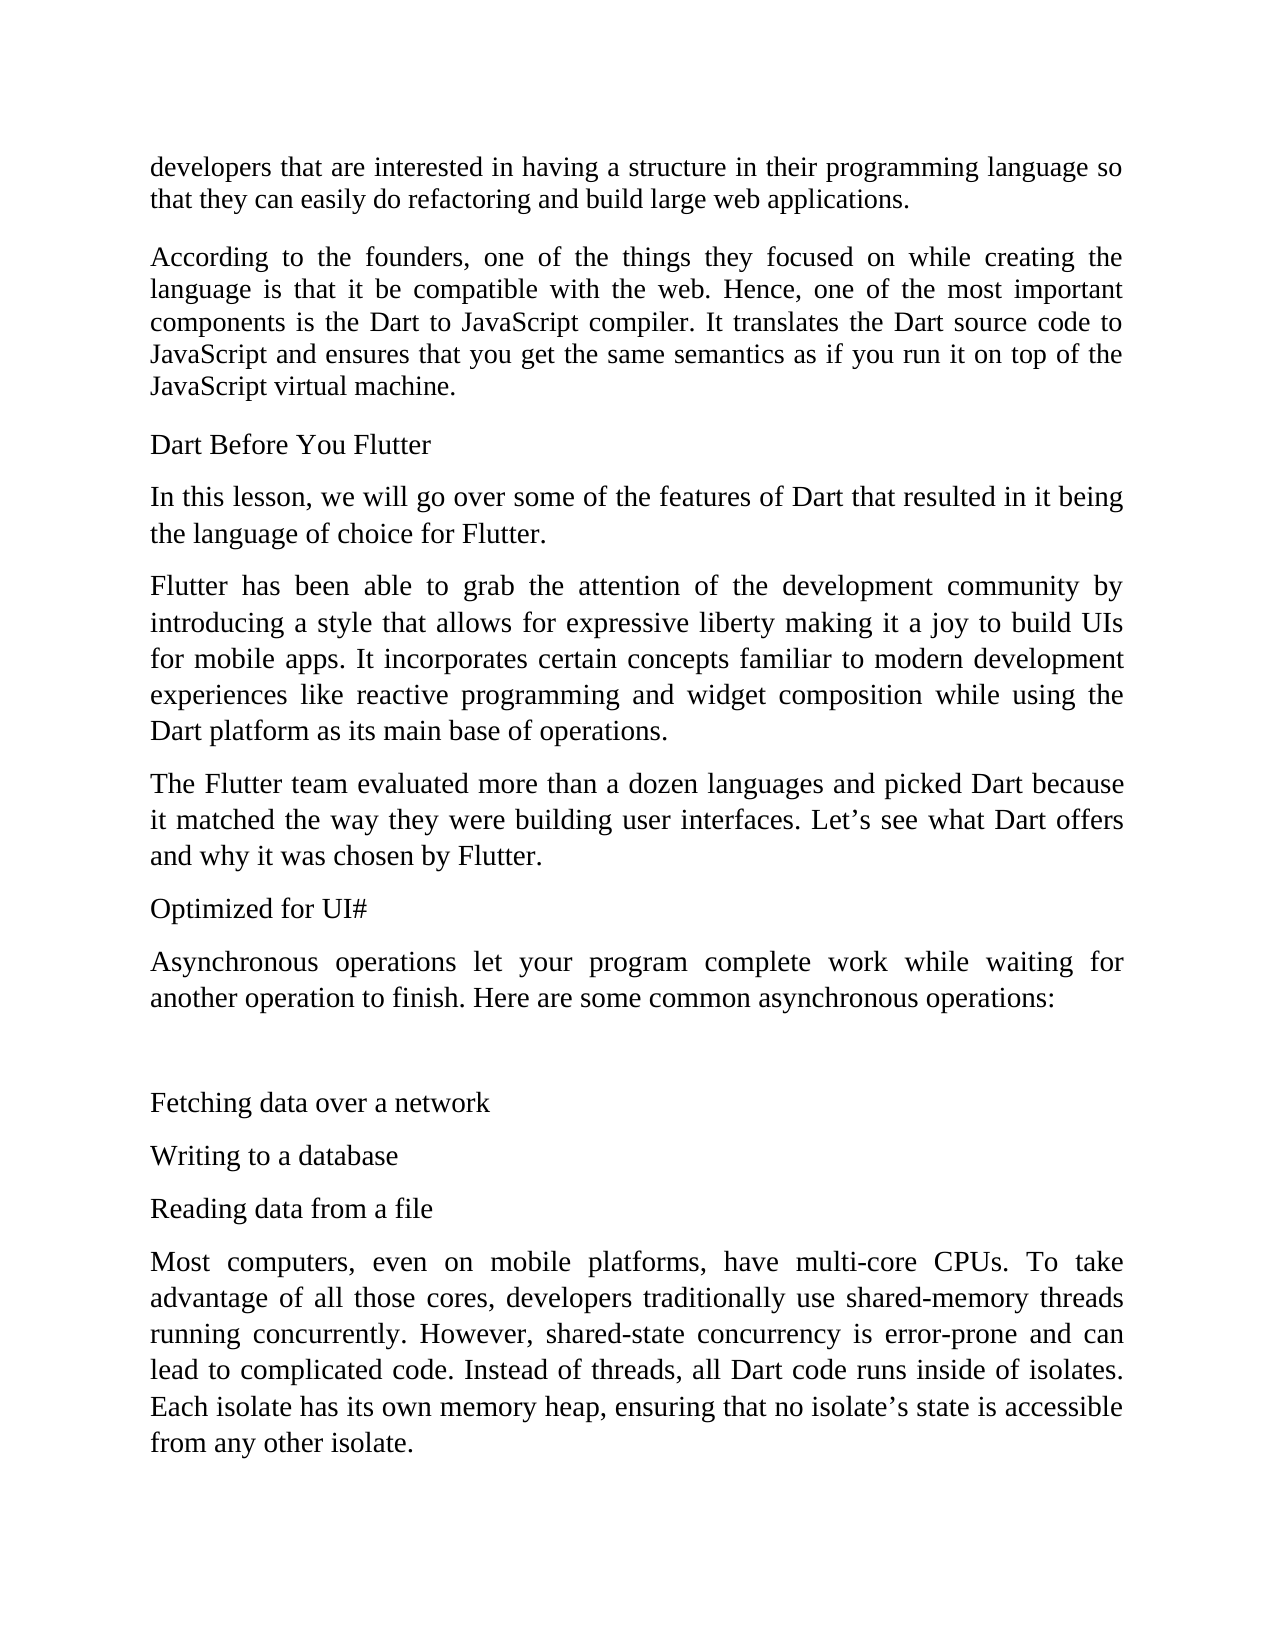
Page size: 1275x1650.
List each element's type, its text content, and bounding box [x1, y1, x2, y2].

text According to the founders, one of the things they focused on while creating the language is that it be compatible with the web. Hence, one of the most important components is the Dart to JavaScript compiler. It translates the Dart source code to JavaScript and ensures that you get the same semantics as if you run it on top of the JavaScript virtual machine. [150, 240, 1125, 402]
text Flutter has been able to grab the attention of the development community by introducing a style that allows for expressive liberty making it a joy to build UIs for mobile apps. It incorporates certain concepts familiar to modern development experiences like reactive programming and widget composition while using the Dart platform as its main base of operations. [150, 568, 1125, 747]
text Writing to a database [150, 1138, 1125, 1172]
text Dart Before You Flutter [150, 427, 1125, 460]
text Optimized for UI# [150, 891, 1125, 924]
text Fetching data over a network [150, 1086, 1125, 1119]
text Asynchronous operations let your program complete work while waiting for another operation to finish. Here are some common asynchronous operations: [150, 944, 1125, 1013]
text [150, 150, 1125, 215]
text In this lesson, we will go over some of the features of Dart that resulted in it being the language of choice for Flutter. [150, 479, 1125, 549]
text Reading data from a file [150, 1191, 1125, 1225]
text Most computers, even on mobile platforms, have multi-core CPUs. To take advantage of all those cores, developers traditionally use shared-memory threads running concurrently. However, shared-state concurrency is error-prone and can lead to complicated code. Instead of threads, all Dart code runs inside of isolates. Each isolate has its own memory heap, ensuring that no isolate’s state is accessible from any other isolate. [150, 1244, 1125, 1458]
text The Flutter team evaluated more than a dozen languages and picked Dart because it matched the way they were building user interfaces. Let’s see what Dart offers and why it was chosen by Flutter. [150, 766, 1125, 872]
